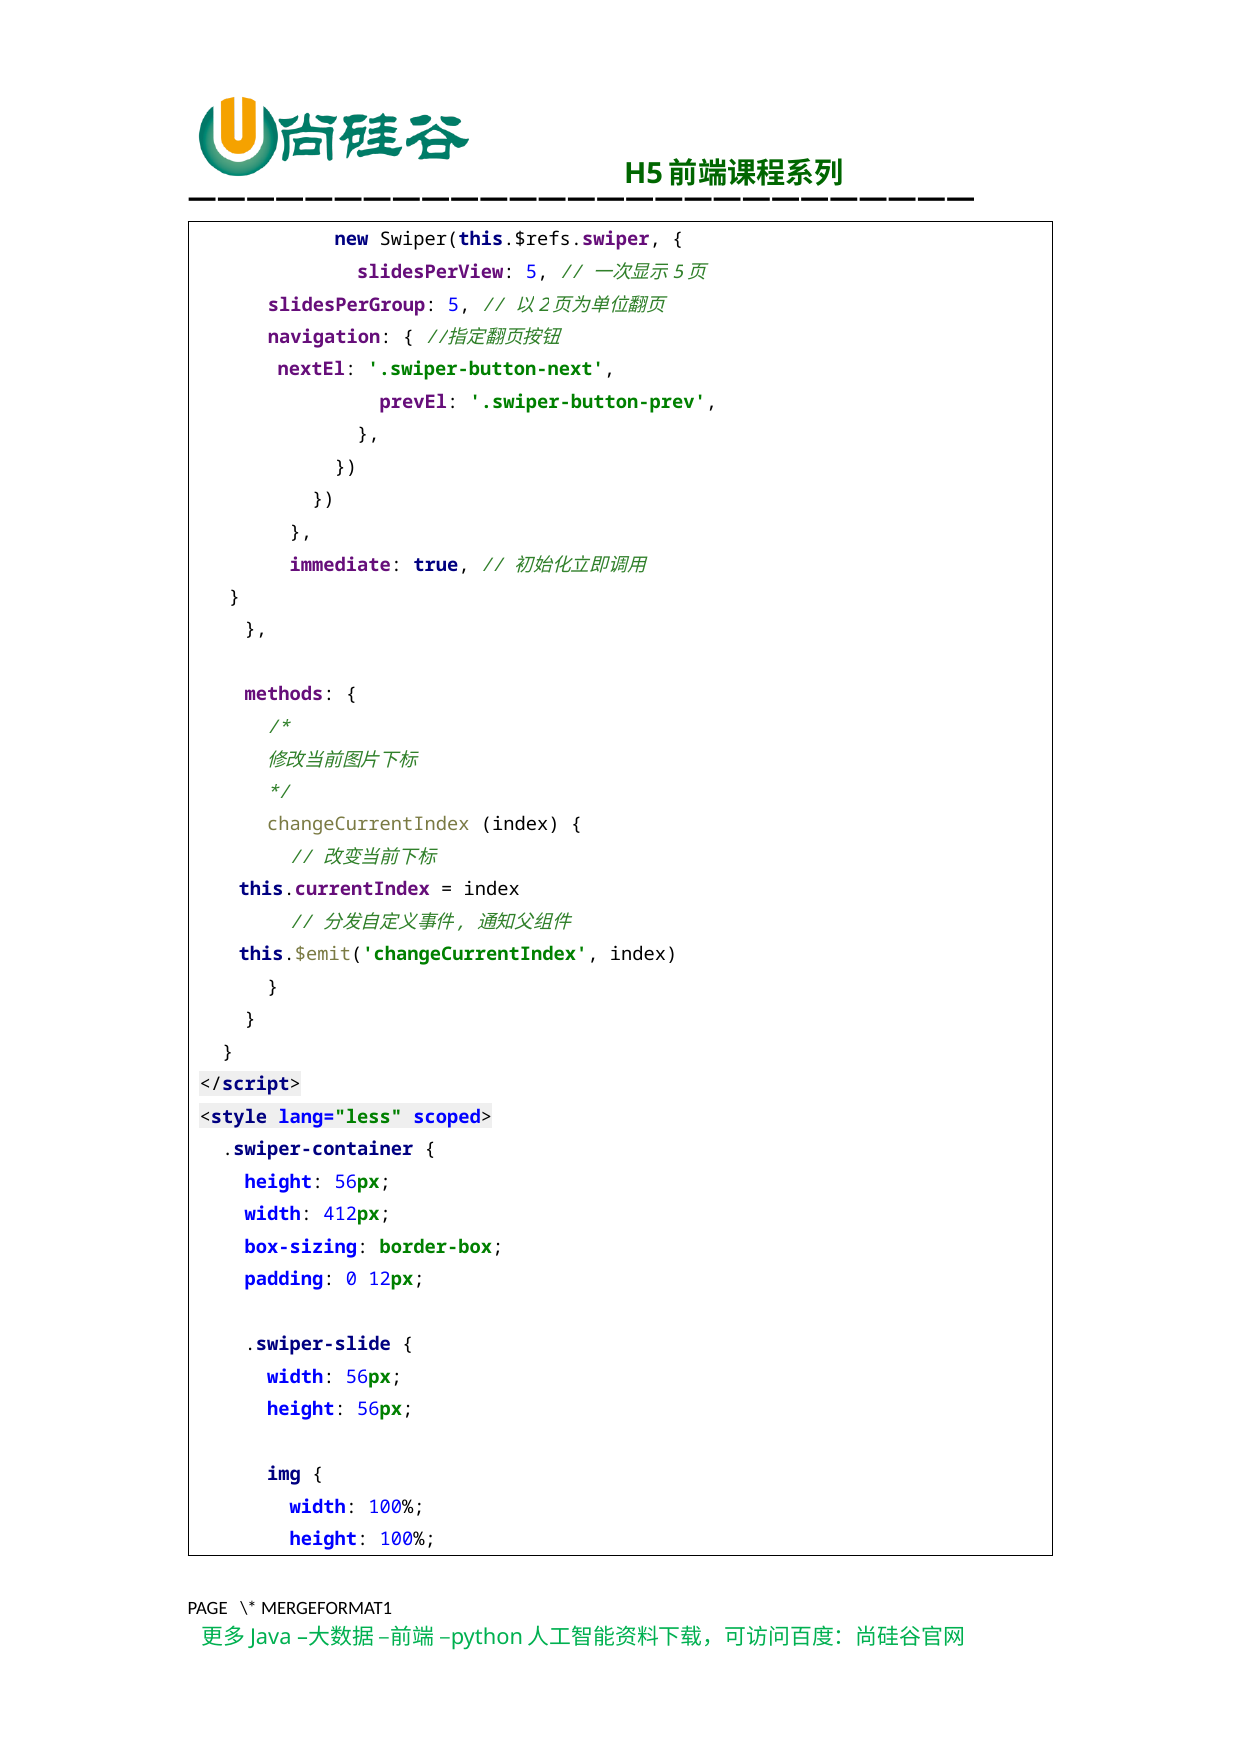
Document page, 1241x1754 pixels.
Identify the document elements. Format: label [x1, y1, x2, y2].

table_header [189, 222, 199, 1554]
picture [187, 88, 476, 184]
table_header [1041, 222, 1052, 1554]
